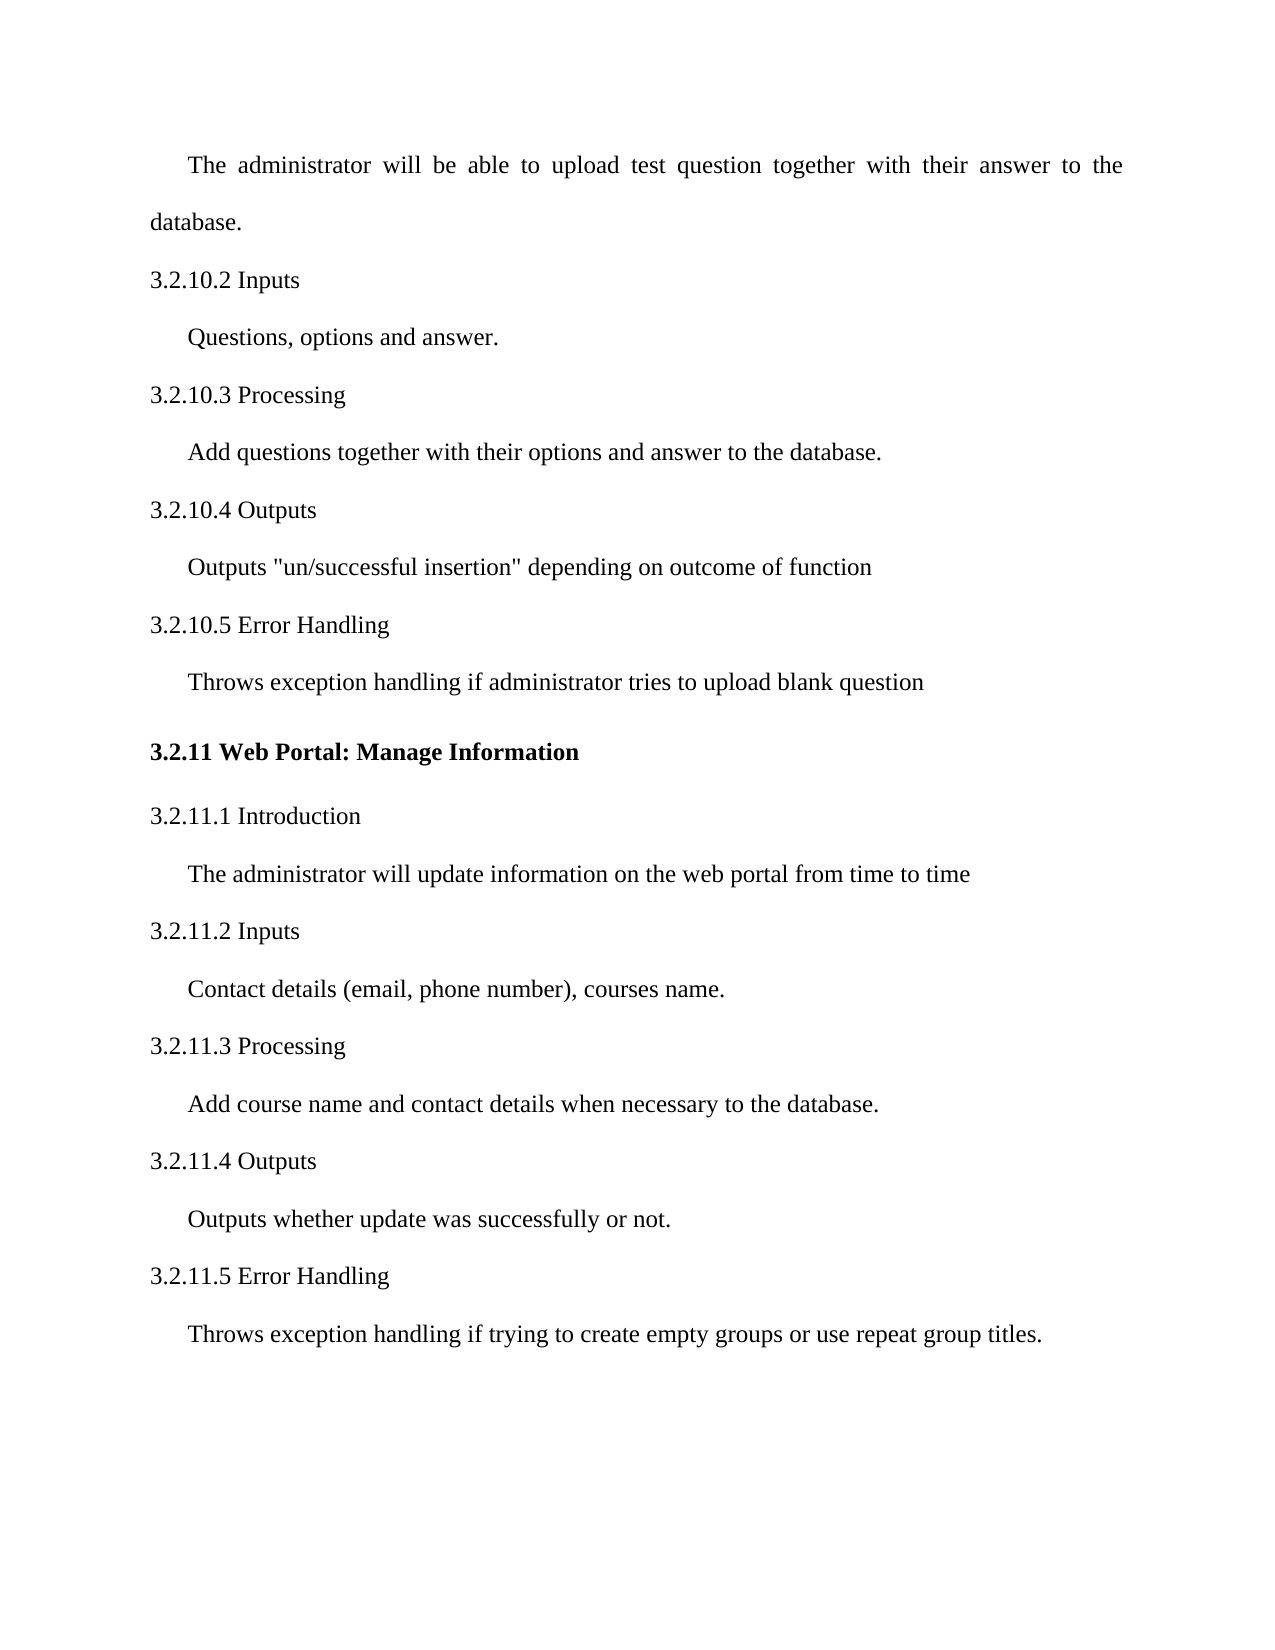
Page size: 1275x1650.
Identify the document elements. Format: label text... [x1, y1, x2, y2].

text Add course name and contact details when necessary to the database. [150, 1089, 1125, 1117]
text 3.2.11.2 Inputs [150, 916, 1125, 945]
text Throws exception handling if administrator tries to upload blank question [150, 667, 1125, 696]
text Outputs "un/successful insertion" depending on outcome of function [150, 552, 1125, 581]
subtitle 3.2.11 Web Portal: Manage Information [150, 737, 1125, 766]
text The administrator will be able to upload test question together with their answer to the database. [150, 150, 1125, 236]
text Questions, options and answer. [150, 322, 1125, 351]
text 3.2.11.5 Error Handling [150, 1261, 1125, 1290]
text Outputs whether update was successfully or not. [150, 1204, 1125, 1232]
text 3.2.10.4 Outputs [150, 495, 1125, 524]
text 3.2.11.3 Processing [150, 1031, 1125, 1060]
text Contact details (email, phone number), courses name. [150, 974, 1125, 1002]
text 3.2.11.1 Introduction [150, 801, 1125, 830]
text 3.2.10.3 Processing [150, 380, 1125, 409]
text Throws exception handling if trying to create empty groups or use repeat group titles. [150, 1319, 1125, 1347]
text 3.2.10.5 Error Handling [150, 610, 1125, 639]
text Add questions together with their options and answer to the database. [150, 437, 1125, 466]
text 3.2.11.4 Outputs [150, 1146, 1125, 1175]
text 3.2.10.2 Inputs [150, 265, 1125, 294]
text The administrator will update information on the web portal from time to time [150, 859, 1125, 887]
